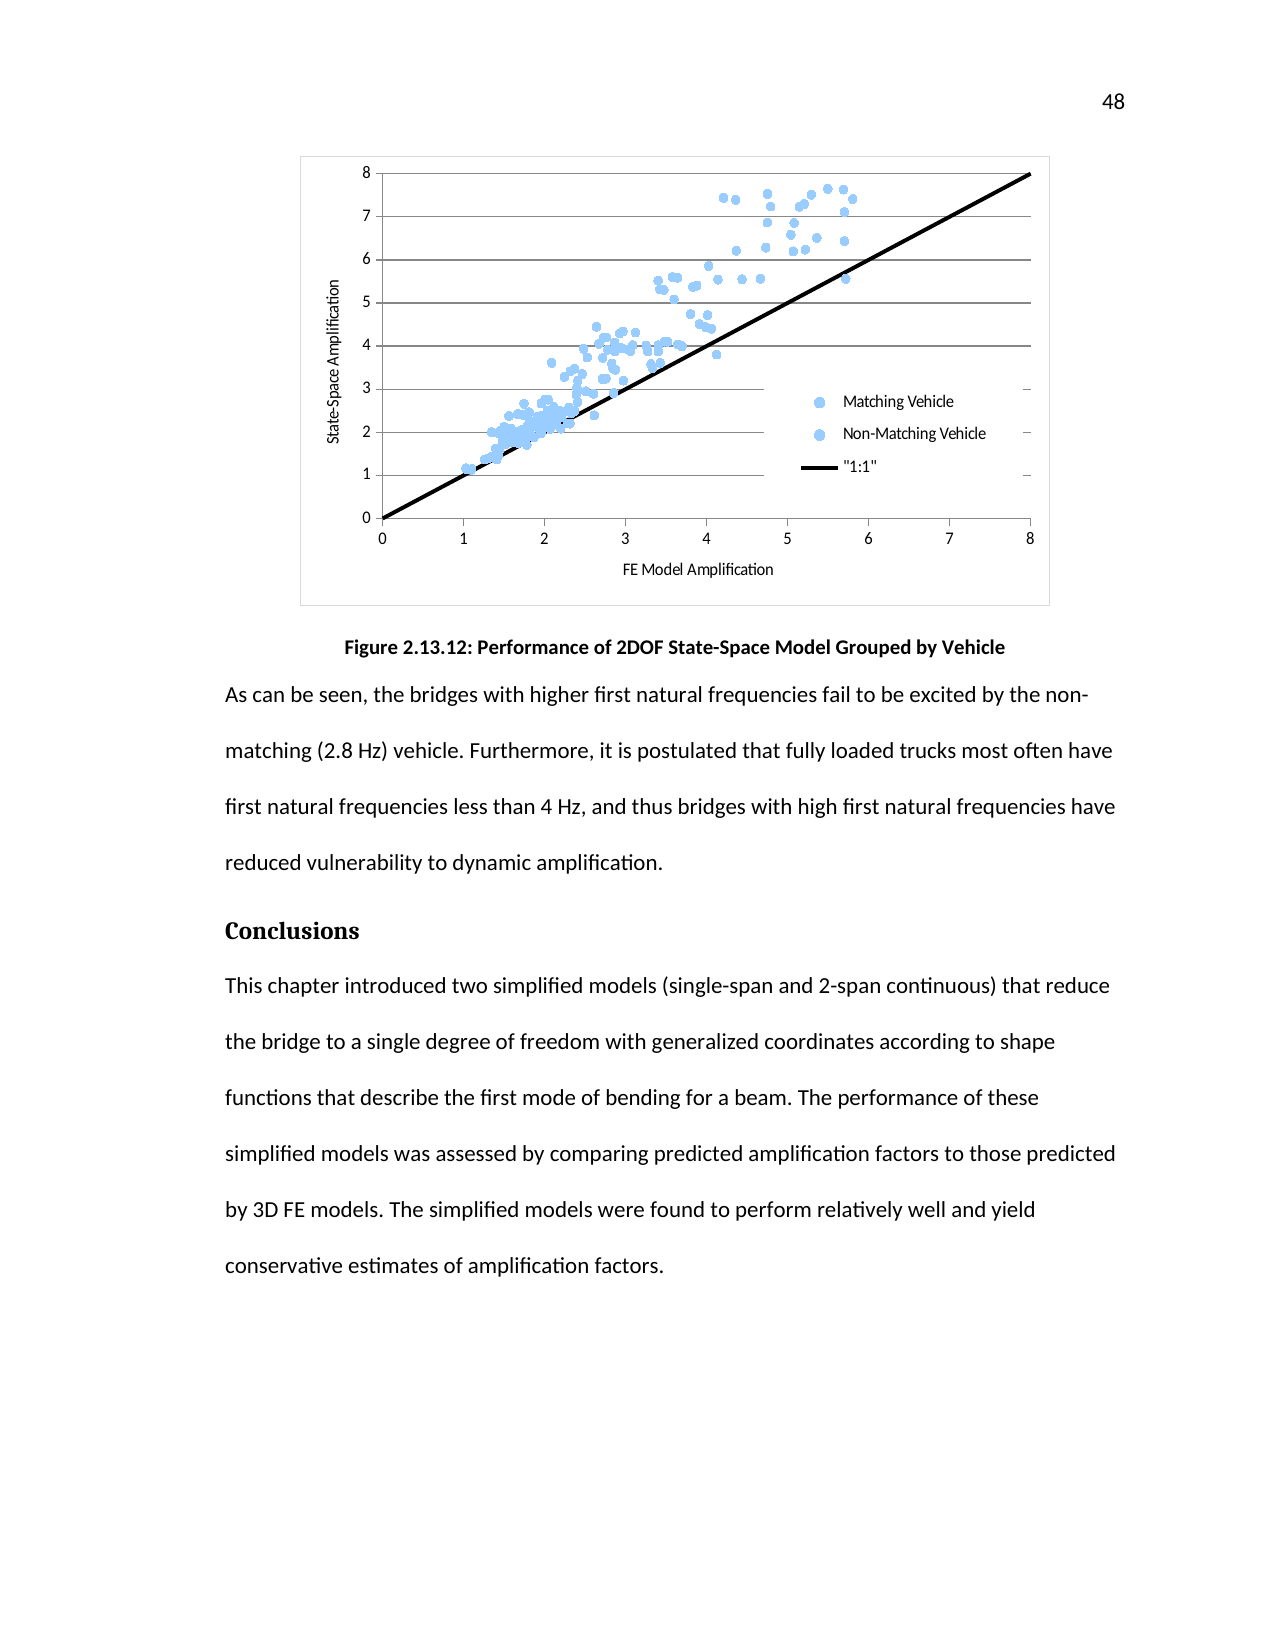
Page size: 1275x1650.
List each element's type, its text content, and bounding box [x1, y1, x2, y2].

text As can be seen, the bridges with higher first natural frequencies fail to be excited by the non-matching (2.8 Hz) vehicle. Furthermore, it is postulated that fully loaded trucks most often have first natural frequencies less than 4 Hz, and thus bridges with high first natural frequencies have reduced vulnerability to dynamic amplification. [225, 680, 1125, 876]
text This chapter introduced two simplified models (single-span and 2-span continuous) that reduce the bridge to a single degree of freedom with generalized coordinates according to shape functions that describe the first mode of bending for a beam. The performance of these simplified models was assessed by comparing predicted amplification factors to those predicted by 3D FE models. The simplified models were found to perform relatively well and yield conservative estimates of amplification factors. [225, 971, 1125, 1279]
subtitle Conclusions [225, 917, 1125, 946]
